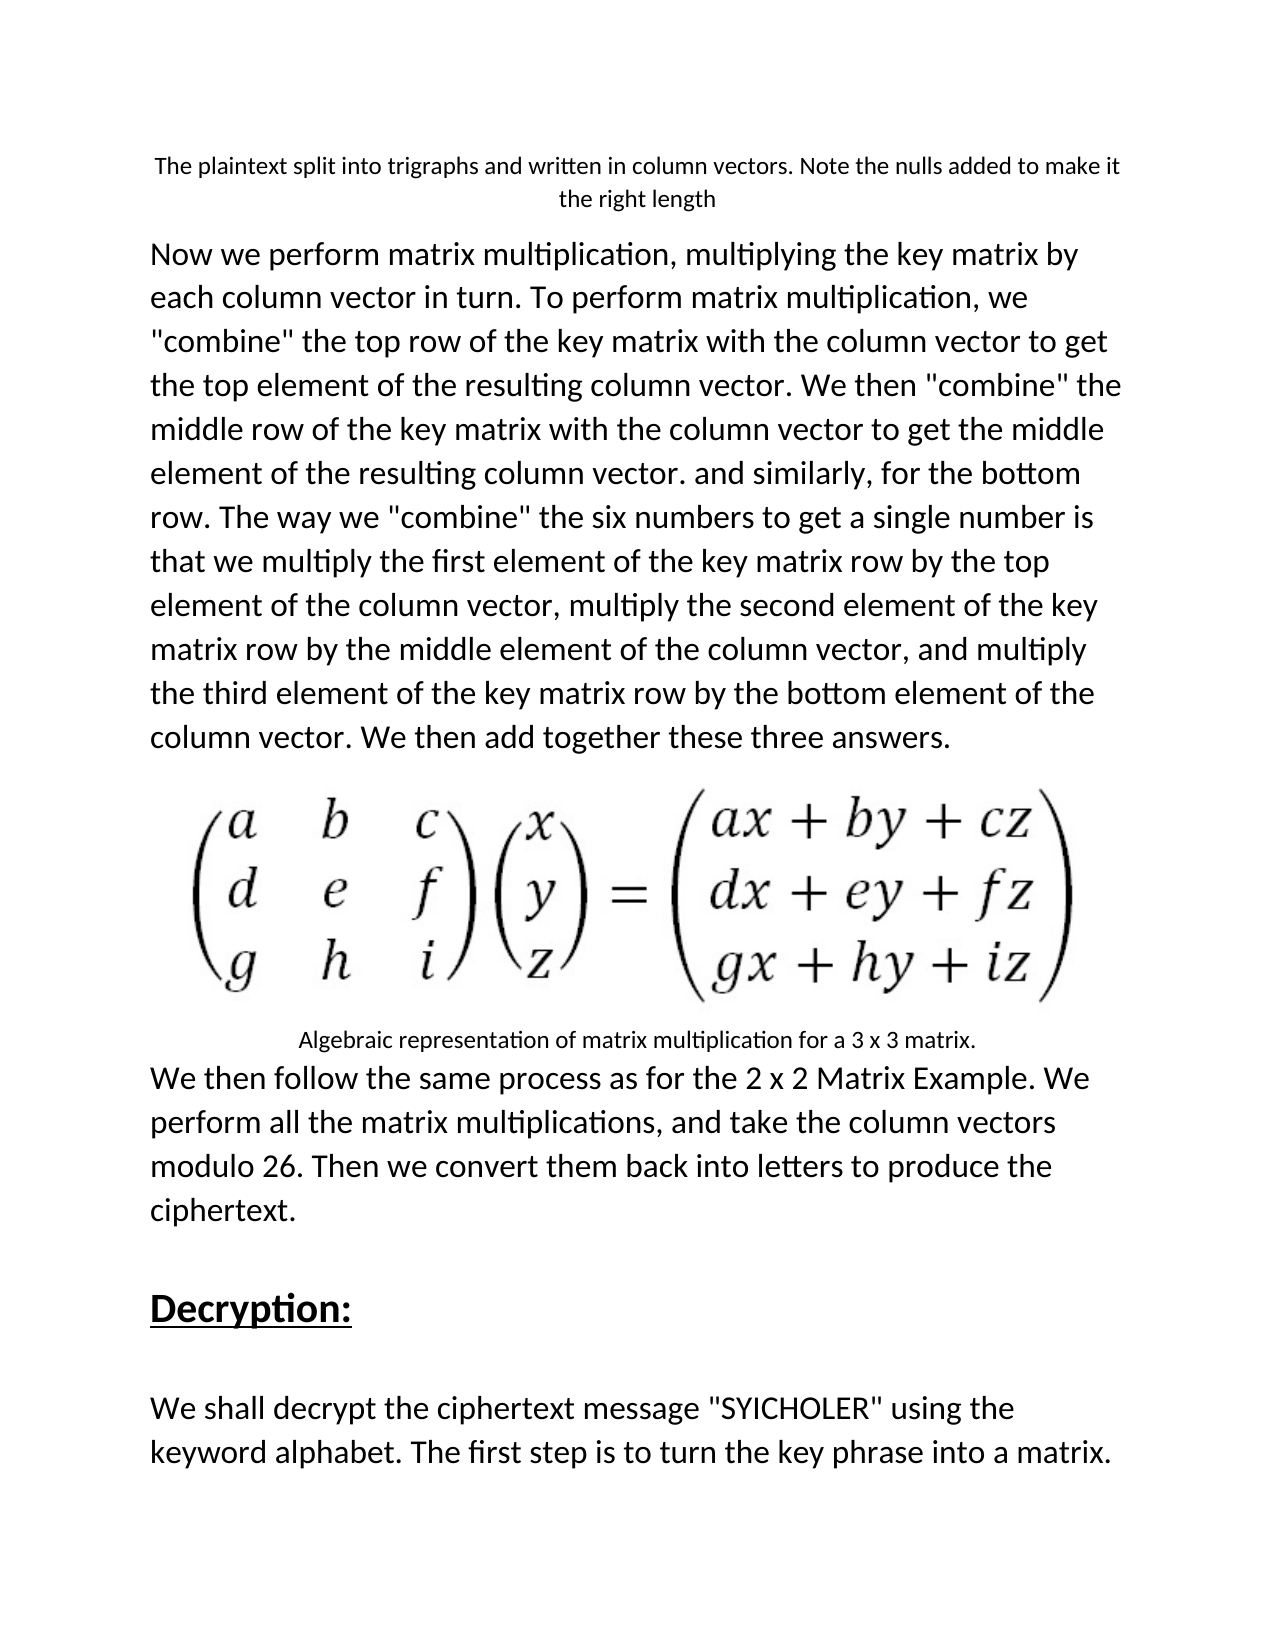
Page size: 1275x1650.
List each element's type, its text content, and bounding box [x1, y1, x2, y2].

text Now we perform matrix multiplication, multiplying the key matrix by each column vector in turn. To perform matrix multiplication, we "combine" the top row of the key matrix with the column vector to get the top element of the resulting column vector. We then "combine" the middle row of the key matrix with the column vector to get the middle element of the resulting column vector. and similarly, for the bottom row. The way we "combine" the six numbers to get a single number is that we multiply the first element of the key matrix row by the top element of the column vector, multiply the second element of the key matrix row by the middle element of the column vector, and multiply the third element of the key matrix row by the bottom element of the column vector. We then add together these three answers. [150, 232, 1125, 757]
text We then follow the same process as for the 2 x 2 Matrix Example. We perform all the matrix multiplications, and take the column vectors modulo 26. Then we convert them back into letters to produce the ciphertext. [150, 1057, 1125, 1230]
text Decryption: [150, 1282, 1125, 1333]
text The plaintext split into trigraphs and written in column vectors. Note the nulls added to make it the right length [150, 150, 1125, 213]
picture [187, 776, 1088, 1022]
text Algebraic representation of matrix multiplication for a 3 x 3 matrix. [150, 1024, 1125, 1055]
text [150, 1387, 1125, 1471]
